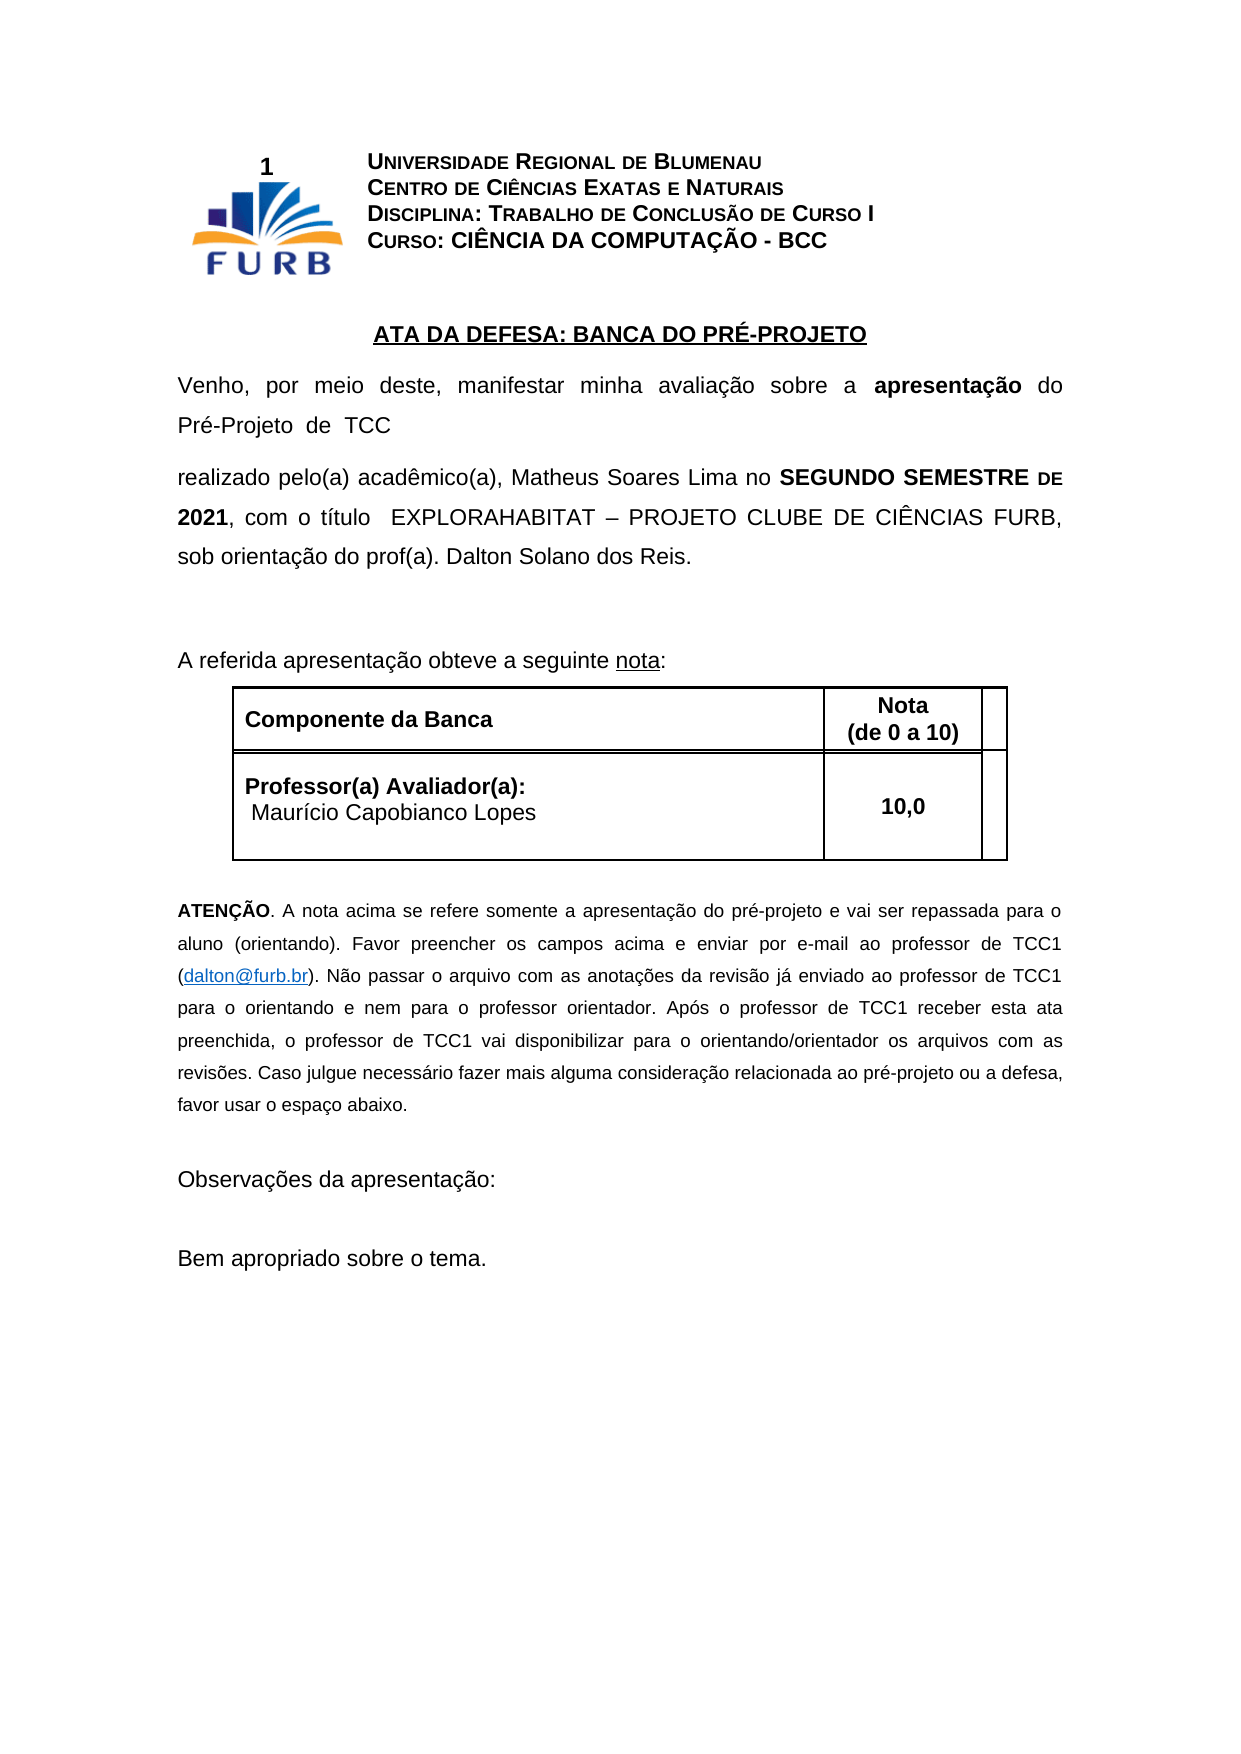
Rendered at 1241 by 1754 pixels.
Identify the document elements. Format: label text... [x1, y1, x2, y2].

table_header [983, 689, 1006, 749]
table_header Componente da Banca [234, 689, 823, 749]
text Observações da apresentação: [177, 1166, 1063, 1192]
table_header Nota (de 0 a 10) [825, 689, 981, 749]
text ATA DA DEFESA: BANCA DO PRÉ-PROJETO [177, 321, 1063, 347]
text ATENÇÃO. A nota acima se refere somente a apresentação do pré-projeto e vai ser repassada para o aluno (orientando). Favor preencher os campos acima e enviar por e-mail ao professor de TCC1 (dalton@furb.br). Não passar o arquivo com as anotações da revisão já enviado ao professor de TCC1 para o orientando e nem para o professor orientador. Após o professor de TCC1 receber esta ata preenchida, o professor de TCC1 vai disponibilizar para o orientando/orientador os arquivos com as revisões. Caso julgue necessário fazer mais alguma consideração relacionada ao pré-projeto ou a defesa, favor usar o espaço abaixo. [177, 900, 1063, 1116]
table_header 1 [177, 148, 356, 281]
text Venho, por meio deste, manifestar minha avaliação sobre a apresentação do Pré-Projeto de TCC [177, 372, 1063, 438]
text Bem apropriado sobre o tema. [177, 1245, 1063, 1271]
table_cell 10,0 [825, 754, 981, 859]
table_header Universidade Regional de Blumenau Centro de Ciências Exatas e Naturais Disciplina: Trabalho de Conclusão de Curso I Curso: CIÊNCIA DA COMPUTAÇÃO - BCC [356, 148, 1063, 281]
table_cell [983, 751, 1006, 859]
table_cell Professor(a) Avaliador(a): Maurício Capobianco Lopes [234, 754, 823, 859]
text A referida apresentação obteve a seguinte nota: [177, 647, 1063, 673]
text realizado pelo(a) acadêmico(a), Matheus Soares Lima no SEGUNDO SEMESTRE de 2021, com o título EXPLORAHABITAT – PROJETO CLUBE DE CIÊNCIAS FURB, sob orientação do prof(a). Dalton Solano dos Reis. [177, 464, 1063, 569]
picture [189, 180, 344, 277]
